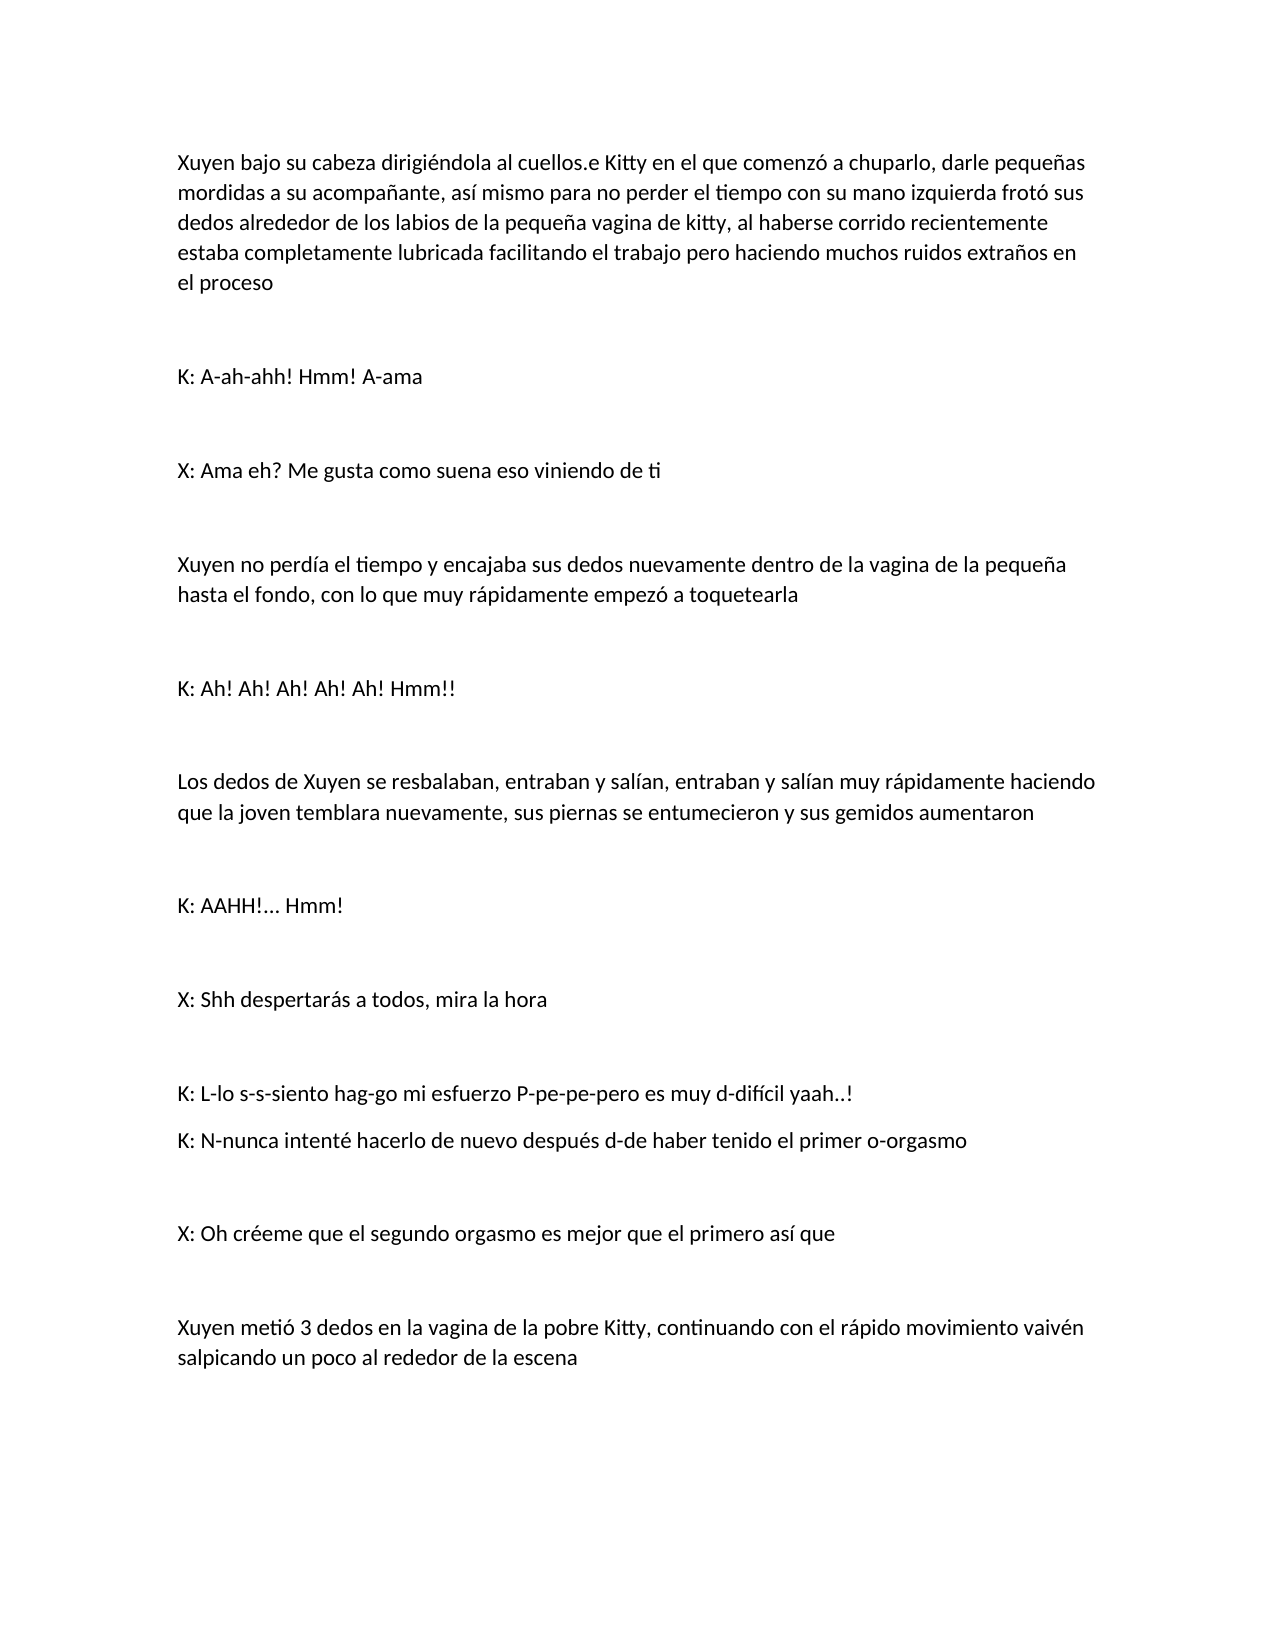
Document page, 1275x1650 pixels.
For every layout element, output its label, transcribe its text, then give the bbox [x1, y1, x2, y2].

text X: Oh créeme que el segundo orgasmo es mejor que el primero así que [177, 1219, 1098, 1247]
text Los dedos de Xuyen se resbalaban, entraban y salían, entraban y salían muy rápidamente haciendo que la joven temblara nuevamente, sus piernas se entumecieron y sus gemidos aumentaron [177, 767, 1098, 826]
text X: Ama eh? Me gusta como suena eso viniendo de ti [177, 456, 1098, 484]
text X: Shh despertarás a todos, mira la hora [177, 985, 1098, 1013]
text K: N-nunca intenté hacerlo de nuevo después d-de haber tenido el primer o-orgasmo [177, 1126, 1098, 1154]
text Xuyen metió 3 dedos en la vagina de la pobre Kitty, continuando con el rápido movimiento vaivén salpicando un poco al rededor de la escena [177, 1313, 1098, 1371]
text K: AAHH!... Hmm! [177, 891, 1098, 919]
text K: Ah! Ah! Ah! Ah! Ah! Hmm!! [177, 674, 1098, 702]
text K: A-ah-ahh! Hmm! A-ama [177, 362, 1098, 390]
text Xuyen no perdía el tiempo y encajaba sus dedos nuevamente dentro de la vagina de la pequeña hasta el fondo, con lo que muy rápidamente empezó a toquetearla [177, 550, 1098, 608]
text K: L-lo s-s-siento hag-go mi esfuerzo P-pe-pe-pero es muy d-difícil yaah..! [177, 1079, 1098, 1107]
text Xuyen bajo su cabeza dirigiéndola al cuellos.e Kitty en el que comenzó a chuparlo, darle pequeñas mordidas a su acompañante, así mismo para no perder el tiempo con su mano izquierda frotó sus dedos alrededor de los labios de la pequeña vagina de kitty, al haberse corrido recientemente estaba completamente lubricada facilitando el trabajo pero haciendo muchos ruidos extraños en el proceso [177, 148, 1098, 296]
